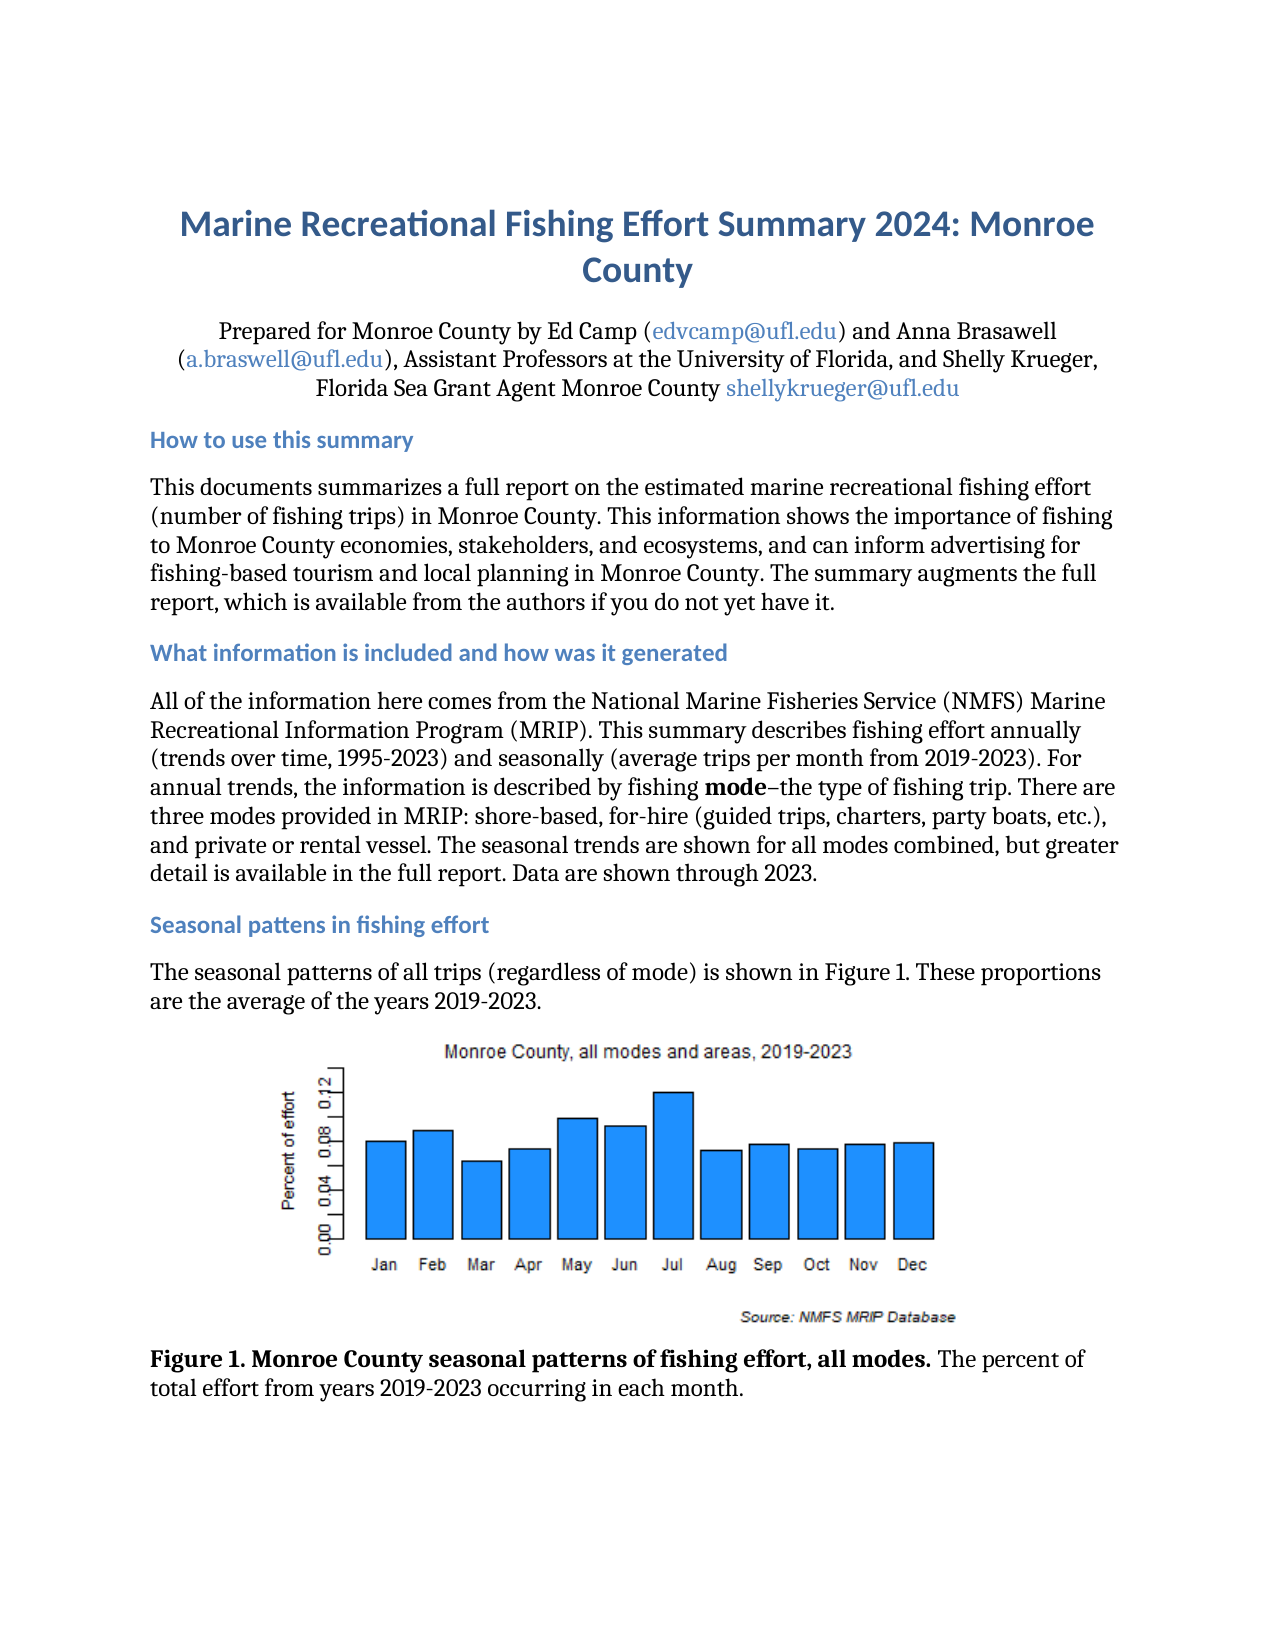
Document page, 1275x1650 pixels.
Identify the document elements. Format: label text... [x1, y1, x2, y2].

title Marine Recreational Fishing Effort Summary 2024: Monroe County [150, 200, 1125, 292]
subtitle What information is included and how was it generated [150, 638, 1125, 668]
text Prepared for Monroe County by Ed Camp (edvcamp@ufl.edu) and Anna Brasawell (a.braswell@ufl.edu), Assistant Professors at the University of Florida, and Shelly Krueger, Florida Sea Grant Agent Monroe County shellykrueger@ufl.edu [150, 317, 1125, 403]
text Figure 1. Monroe County seasonal patterns of fishing effort, all modes. The percent of total effort from years 2019-2023 occurring in each month. [150, 1345, 1125, 1402]
text This documents summarizes a full report on the estimated marine recreational fishing effort (number of fishing trips) in Monroe County. This information shows the importance of fishing to Monroe County economies, stakeholders, and ecosystems, and can inform advertising for fishing-based tourism and local planning in Monroe County. The summary augments the full report, which is available from the authors if you do not yet have it. [150, 473, 1125, 617]
subtitle Seasonal pattens in fishing effort [150, 909, 1125, 939]
text All of the information here comes from the National Marine Fisheries Service (NMFS) Marine Recreational Information Program (MRIP). This summary describes fishing effort annually (trends over time, 1995-2023) and seasonally (average trips per month from 2019-2023). For annual trends, the information is described by fishing mode–the type of fishing trip. There are three modes provided in MRIP: shore-based, for-hire (guided trips, charters, party boats, etc.), and private or rental vessel. The seasonal trends are shown for all modes combined, but greater detail is available in the full report. Data are shown through 2023. [150, 687, 1125, 888]
text The seasonal patterns of all trips (regardless of mode) is shown in Figure 1. These proportions are the average of the years 2019-2023. [150, 958, 1125, 1016]
subtitle How to use this summary [150, 424, 1125, 454]
picture [168, 1034, 1044, 1327]
